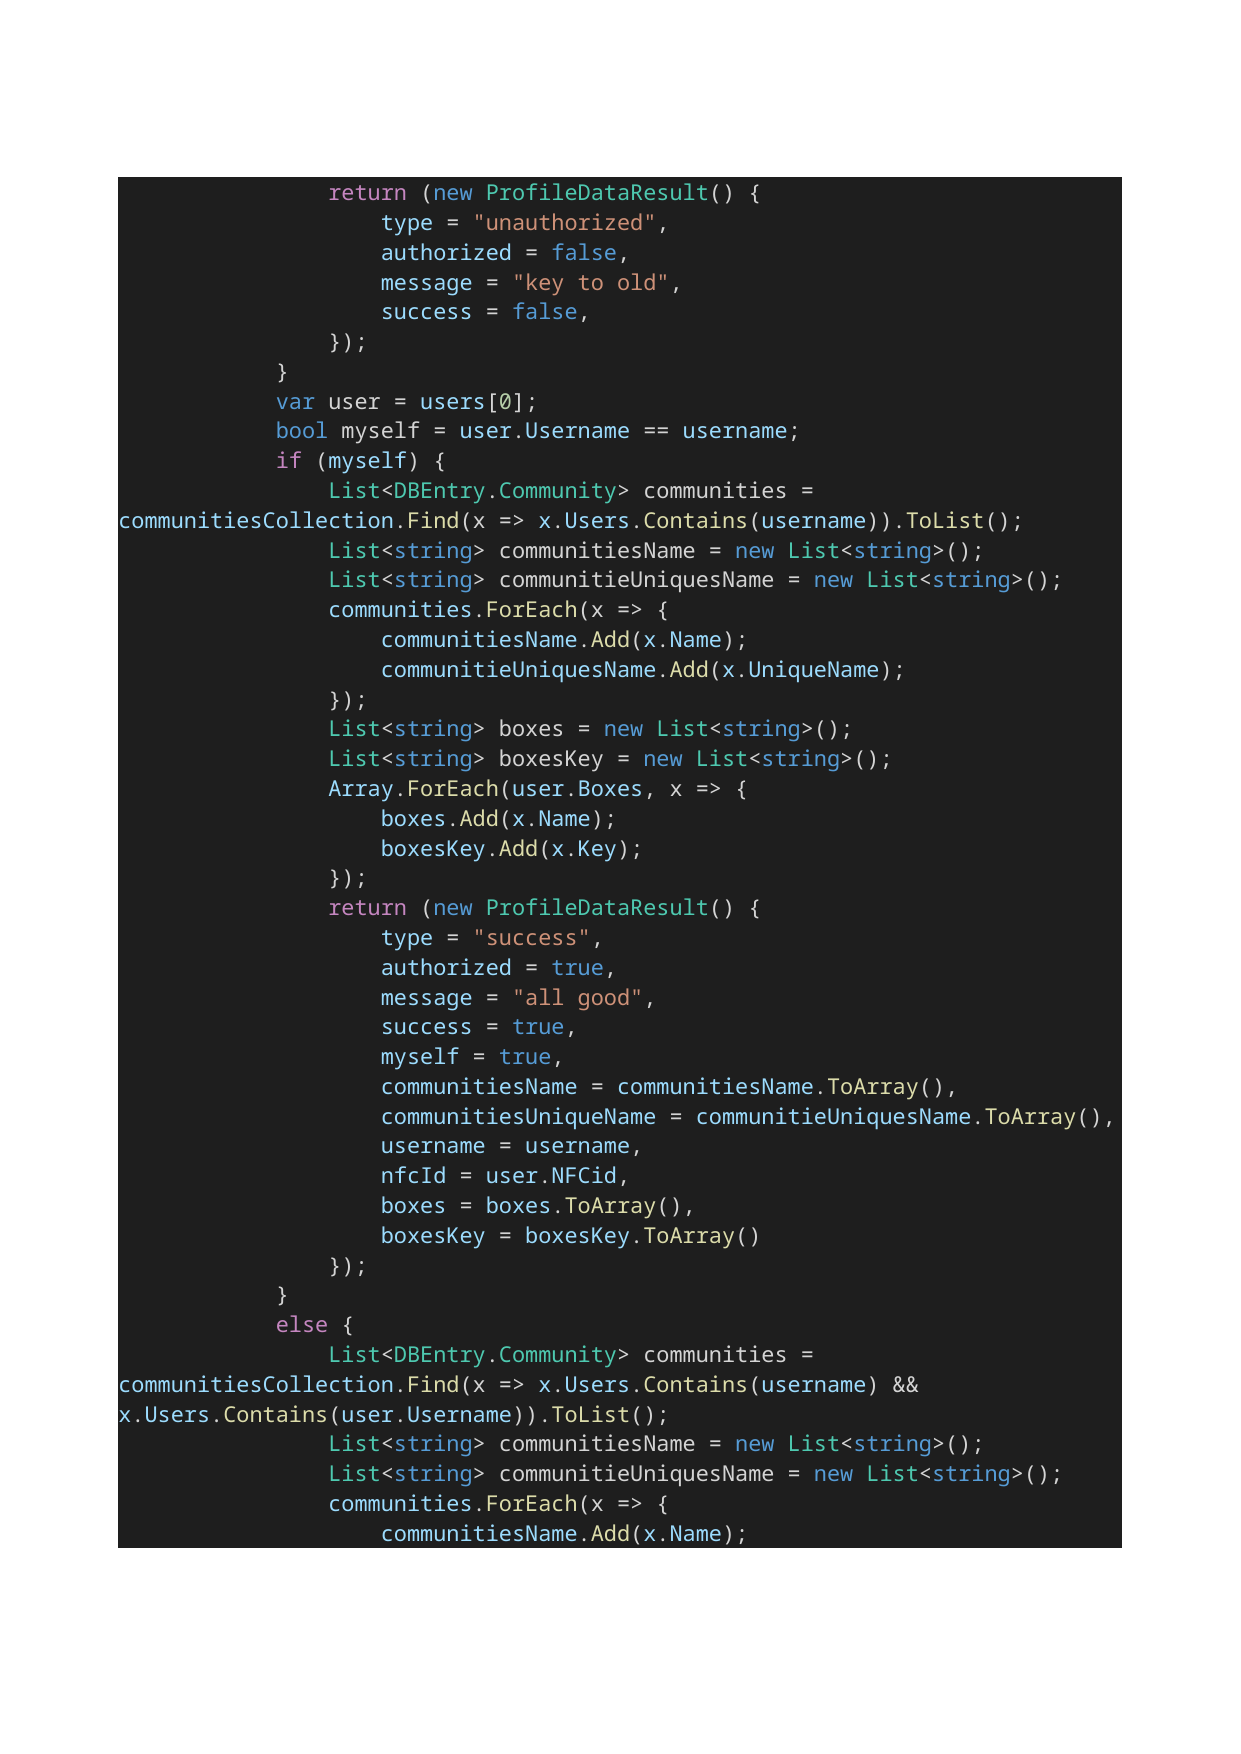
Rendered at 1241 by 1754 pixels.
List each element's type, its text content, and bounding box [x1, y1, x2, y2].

text List<string> communitiesName = new List<string>(); [118, 1428, 1122, 1458]
text communities.ForEach(x => { [118, 1488, 1122, 1518]
text communitieUniquesName.Add(x.UniqueName); [118, 654, 1122, 684]
text success = true, [118, 1011, 1122, 1041]
text }); [118, 862, 1122, 892]
text List<string> boxes = new List<string>(); [118, 713, 1122, 743]
text boxesKey = boxesKey.ToArray() [118, 1220, 1122, 1250]
text communities.ForEach(x => { [118, 594, 1122, 624]
text communitiesName.Add(x.Name); [118, 624, 1122, 654]
text communitiesName = communitiesName.ToArray(), [118, 1071, 1122, 1101]
text type = "unauthorized", [118, 207, 1122, 237]
text Array.ForEach(user.Boxes, x => { [118, 773, 1122, 803]
text myself = true, [118, 1041, 1122, 1071]
text if (myself) { [118, 445, 1122, 475]
text List<DBEntry.Community> communities = communitiesCollection.Find(x => x.Users.Contains(username)).ToList(); [118, 475, 1122, 535]
text communitiesName.Add(x.Name); [118, 1518, 1122, 1548]
text username = username, [118, 1131, 1122, 1160]
text List<string> boxesKey = new List<string>(); [118, 743, 1122, 773]
text authorized = false, [118, 237, 1122, 267]
text var user = users[0]; [118, 386, 1122, 416]
text }); [118, 326, 1122, 356]
text type = "success", [118, 922, 1122, 952]
text message = "all good", [118, 982, 1122, 1011]
text }); [118, 684, 1122, 713]
text } [118, 1279, 1122, 1309]
text List<DBEntry.Community> communities = communitiesCollection.Find(x => x.Users.Contains(username) && x.Users.Contains(user.Username)).ToList(); [118, 1339, 1122, 1428]
text } [118, 356, 1122, 386]
text communitiesUniqueName = communitieUniquesName.ToArray(), [118, 1101, 1122, 1131]
text bool myself = user.Username == username; [118, 416, 1122, 445]
text return (new ProfileDataResult() { [118, 892, 1122, 922]
text nfcId = user.NFCid, [118, 1160, 1122, 1190]
text List<string> communitiesName = new List<string>(); [118, 535, 1122, 564]
text boxes.Add(x.Name); [118, 803, 1122, 833]
text success = false, [118, 296, 1122, 326]
text }); [118, 1250, 1122, 1279]
text else { [118, 1309, 1122, 1339]
text List<string> communitieUniquesName = new List<string>(); [118, 1458, 1122, 1488]
text boxesKey.Add(x.Key); [118, 833, 1122, 862]
text message = "key to old", [118, 267, 1122, 296]
text boxes = boxes.ToArray(), [118, 1190, 1122, 1220]
text authorized = true, [118, 952, 1122, 982]
text return (new ProfileDataResult() { [118, 177, 1122, 207]
text List<string> communitieUniquesName = new List<string>(); [118, 564, 1122, 594]
